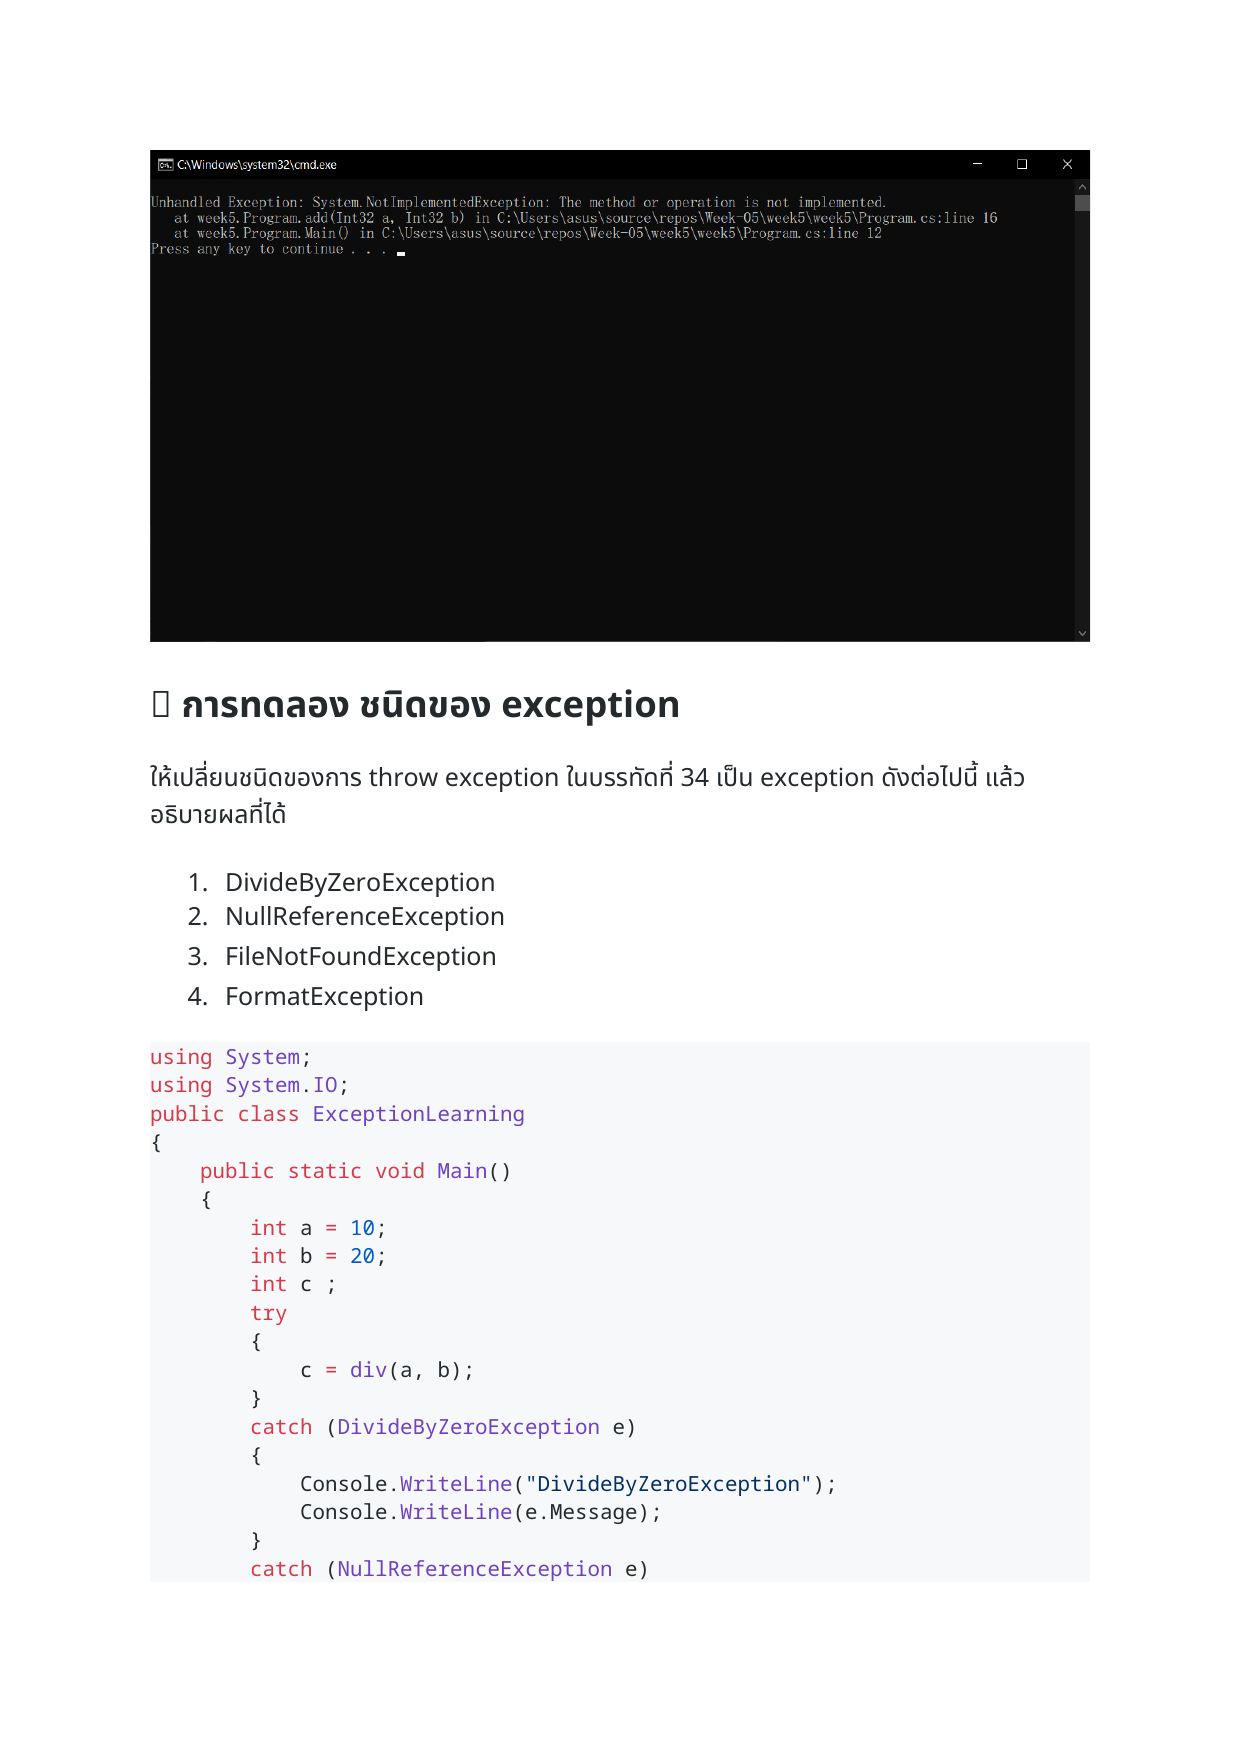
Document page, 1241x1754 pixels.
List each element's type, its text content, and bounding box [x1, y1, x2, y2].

text ให้เปลี่ยนชนิดของการ throw exception ในบรรทัดที่ 34 เป็น exception ดังต่อไปนี้ แล้วอธิบายผลที่ได้ [150, 759, 1090, 835]
picture [150, 150, 1091, 642]
text int a = 10; [150, 1213, 1090, 1241]
text public static void Main() [150, 1156, 1090, 1184]
list DivideByZeroException [187, 864, 1090, 898]
text using System; [150, 1042, 1090, 1071]
text { [150, 1184, 1090, 1213]
text } [150, 1526, 1090, 1554]
list FormatException [187, 979, 1090, 1013]
text int c ; [150, 1269, 1090, 1298]
text Console.WriteLine(e.Message); [150, 1497, 1090, 1526]
text c = div(a, b); [150, 1355, 1090, 1383]
text try [150, 1298, 1090, 1326]
list FileNotFoundException [187, 938, 1090, 973]
text int b = 20; [150, 1241, 1090, 1269]
text catch (NullReferenceException e) [150, 1554, 1090, 1582]
list NullReferenceException [187, 898, 1090, 932]
text { [150, 1127, 1090, 1156]
text public class ExceptionLearning [150, 1099, 1090, 1127]
text Console.WriteLine("DivideByZeroException"); [150, 1469, 1090, 1497]
text using System.IO; [150, 1071, 1090, 1099]
text 👷 การทดลอง ชนิดของ exception [150, 679, 1090, 734]
text catch (DivideByZeroException e) [150, 1412, 1090, 1440]
text } [150, 1383, 1090, 1412]
text { [150, 1440, 1090, 1469]
text { [150, 1326, 1090, 1355]
